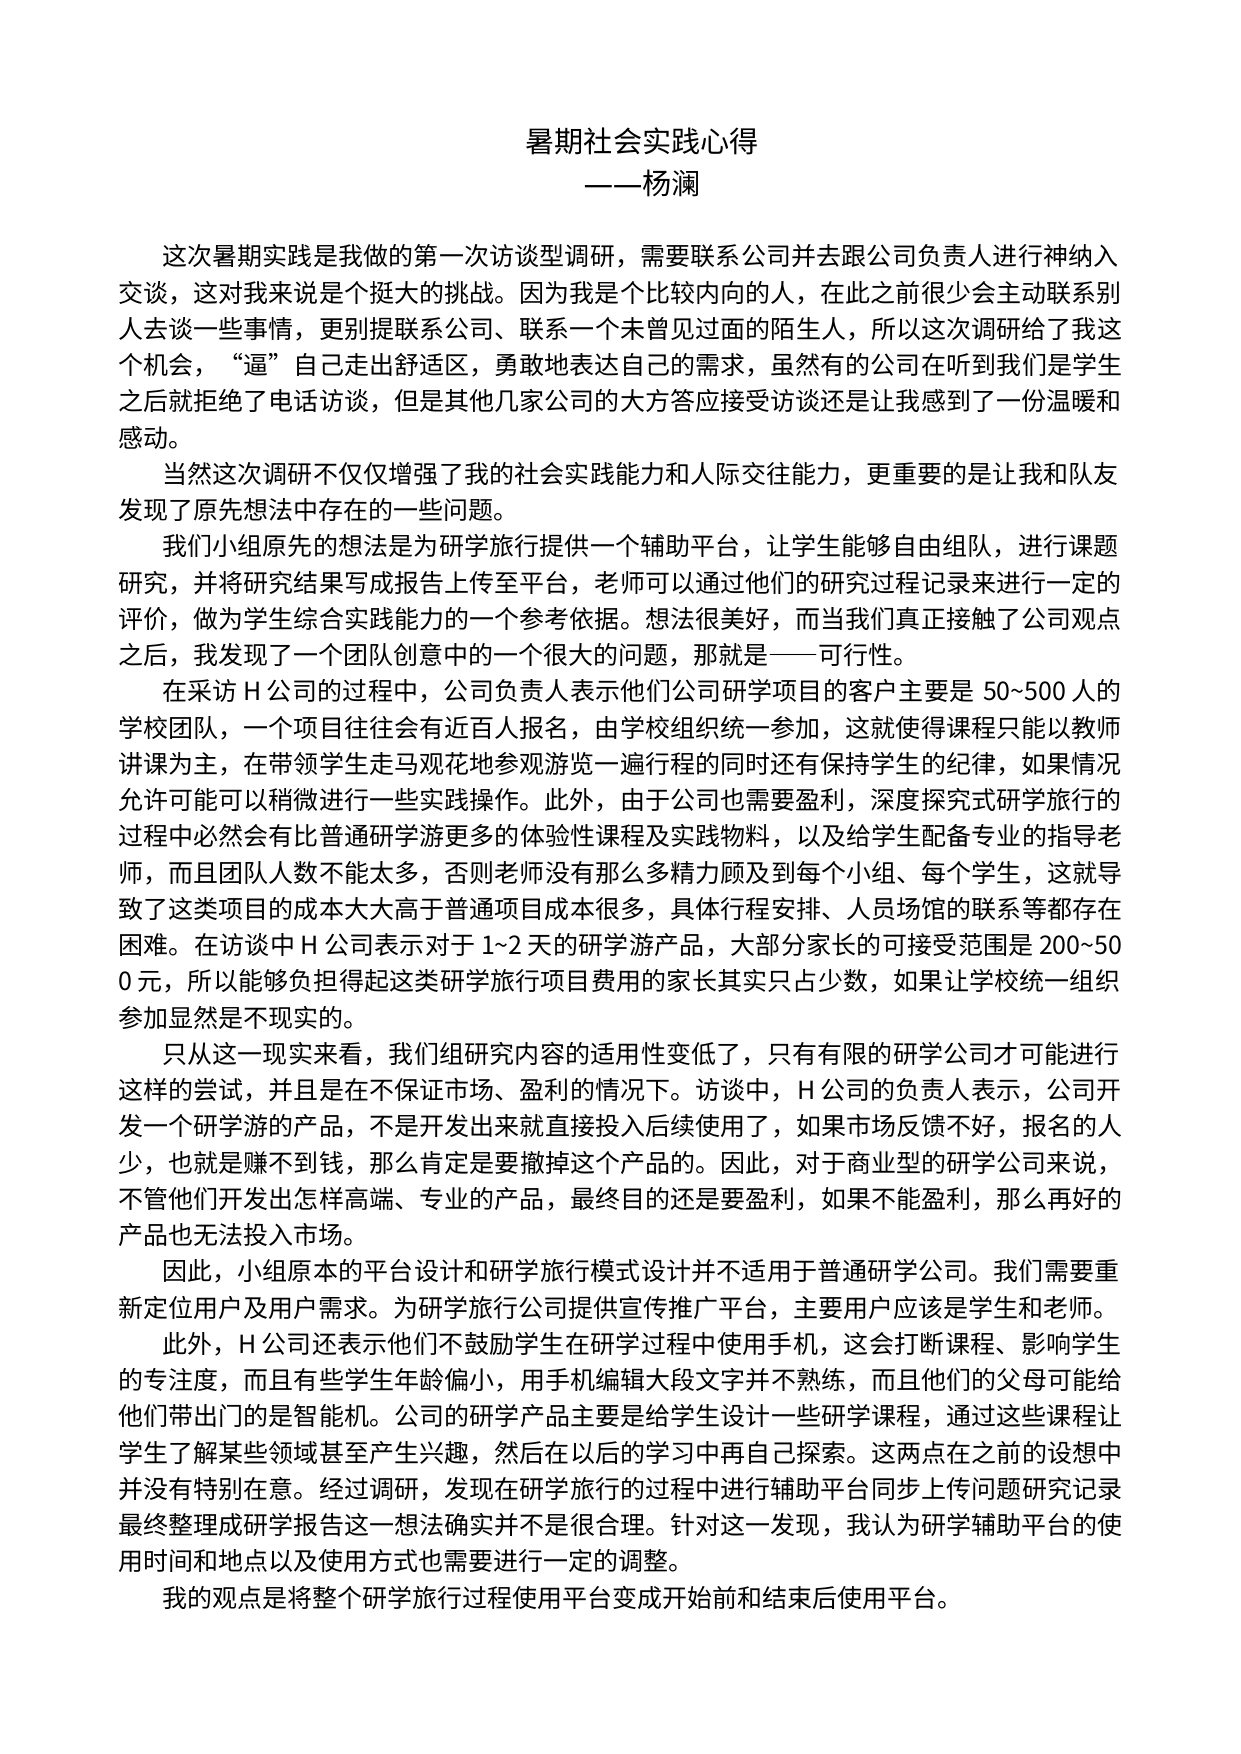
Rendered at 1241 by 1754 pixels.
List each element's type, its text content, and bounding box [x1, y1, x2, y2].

text 因此，小组原本的平台设计和研学旅行模式设计并不适用于普通研学公司。我们需要重新定位用户及用户需求。为研学旅行公司提供宣传推广平台，主要用户应该是学生和老师。 [118, 1252, 1122, 1324]
text 这次暑期实践是我做的第一次访谈型调研，需要联系公司并去跟公司负责人进行神纳入交谈，这对我来说是个挺大的挑战。因为我是个比较内向的人，在此之前很少会主动联系别人去谈一些事情，更别提联系公司、联系一个未曾见过面的陌生人，所以这次调研给了我这个机会，“逼”自己走出舒适区，勇敢地表达自己的需求，虽然有的公司在听到我们是学生之后就拒绝了电话访谈，但是其他几家公司的大方答应接受访谈还是让我感到了一份温暖和感动。 [118, 237, 1122, 454]
text 在采访H公司的过程中，公司负责人表示他们公司研学项目的客户主要是50~500人的学校团队，一个项目往往会有近百人报名，由学校组织统一参加，这就使得课程只能以教师讲课为主，在带领学生走马观花地参观游览一遍行程的同时还有保持学生的纪律，如果情况允许可能可以稍微进行一些实践操作。此外，由于公司也需要盈利，深度探究式研学旅行的过程中必然会有比普通研学游更多的体验性课程及实践物料，以及给学生配备专业的指导老师，而且团队人数不能太多，否则老师没有那么多精力顾及到每个小组、每个学生，这就导致了这类项目的成本大大高于普通项目成本很多，具体行程安排、人员场馆的联系等都存在困难。在访谈中H公司表示对于1~2天的研学游产品，大部分家长的可接受范围是200~500元，所以能够负担得起这类研学旅行项目费用的家长其实只占少数，如果让学校统一组织参加显然是不现实的。 [118, 672, 1122, 1034]
text ——杨澜 [118, 160, 1122, 203]
text 此外，H公司还表示他们不鼓励学生在研学过程中使用手机，这会打断课程、影响学生的专注度，而且有些学生年龄偏小，用手机编辑大段文字并不熟练，而且他们的父母可能给他们带出门的是智能机。公司的研学产品主要是给学生设计一些研学课程，通过这些课程让学生了解某些领域甚至产生兴趣，然后在以后的学习中再自己探索。这两点在之前的设想中并没有特别在意。经过调研，发现在研学旅行的过程中进行辅助平台同步上传问题研究记录最终整理成研学报告这一想法确实并不是很合理。针对这一发现，我认为研学辅助平台的使用时间和地点以及使用方式也需要进行一定的调整。 [118, 1324, 1122, 1578]
text 我的观点是将整个研学旅行过程使用平台变成开始前和结束后使用平台。 [118, 1578, 1122, 1614]
text 当然这次调研不仅仅增强了我的社会实践能力和人际交往能力，更重要的是让我和队友发现了原先想法中存在的一些问题。 [118, 454, 1122, 527]
text 只从这一现实来看，我们组研究内容的适用性变低了，只有有限的研学公司才可能进行这样的尝试，并且是在不保证市场、盈利的情况下。访谈中，H公司的负责人表示，公司开发一个研学游的产品，不是开发出来就直接投入后续使用了，如果市场反馈不好，报名的人少，也就是赚不到钱，那么肯定是要撤掉这个产品的。因此，对于商业型的研学公司来说，不管他们开发出怎样高端、专业的产品，最终目的还是要盈利，如果不能盈利，那么再好的产品也无法投入市场。 [118, 1034, 1122, 1252]
text 暑期社会实践心得 [118, 118, 1122, 160]
text 我们小组原先的想法是为研学旅行提供一个辅助平台，让学生能够自由组队，进行课题研究，并将研究结果写成报告上传至平台，老师可以通过他们的研究过程记录来进行一定的评价，做为学生综合实践能力的一个参考依据。想法很美好，而当我们真正接触了公司观点之后，我发现了一个团队创意中的一个很大的问题，那就是——可行性。 [118, 527, 1122, 672]
